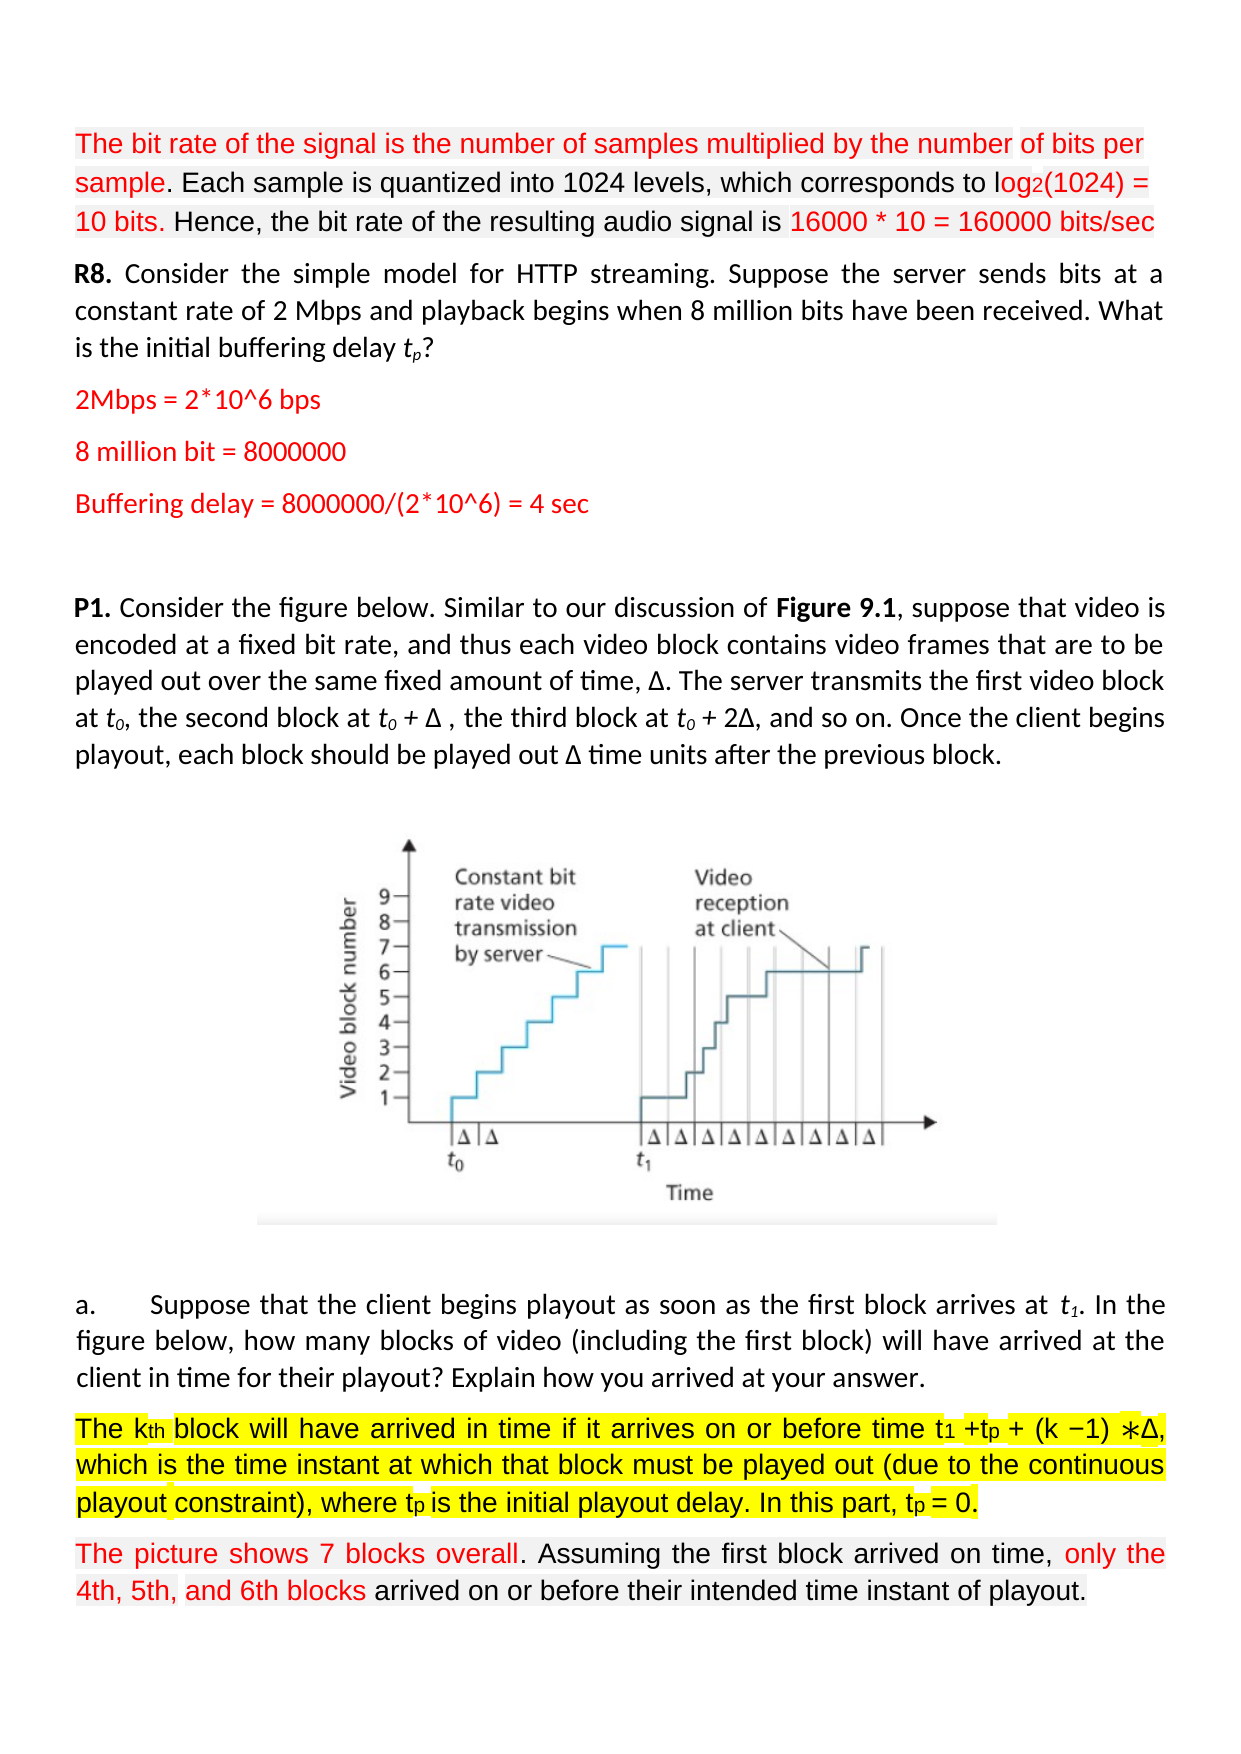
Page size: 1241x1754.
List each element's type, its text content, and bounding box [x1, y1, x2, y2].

text P1. Consider the figure below. Similar to our discussion of Figure 9.1, suppose that video is encoded at a fixed bit rate, and thus each video block contains video frames that are to be played out over the same fixed amount of time, Δ. The server transmits the first video block at t0, the second block at t0 + Δ , the third block at t0 + 2Δ, and so on. Once the client begins playout, each block should be played out Δ time units after the previous block. [73, 589, 1166, 771]
text 8 million bit = 8000000 [75, 433, 1166, 468]
list Suppose that the client begins playout as soon as the first block arrives at t1. In the figure below, how many blocks of video (including the first block) will have arrived at the client in time for their playout? Explain how you arrived at your answer. [75, 1286, 1166, 1395]
text Buffering delay = 8000000/(2*10^6) = 4 sec [75, 485, 1166, 521]
text The picture shows 7 blocks overall. Assuming the first block arrived on time, only the 4th, 5th, and 6th blocks arrived on or before their intended time instant of playout. [75, 1569, 1166, 1608]
text 2Mbps = 2*10^6 bps [75, 381, 1166, 416]
text The bit rate of the signal is the number of samples multiplied by the number of bits per sample. Each sample is quantized into 1024 levels, which corresponds to log2(1024) = 10 bits. Hence, the bit rate of the resulting audio signal is 16000 * 10 = 160000 bits/sec [75, 127, 1166, 239]
picture [257, 833, 998, 1225]
text The kth block will have arrived in time if it arrives on or before time t1 +tp + (k −1) ∗∆, which is the time instant at which that block must be played out (due to the continuous playout constraint), where tp is the initial playout delay. In this part, tp = 0. [75, 1411, 1166, 1520]
text R8. Consider the simple model for HTTP streaming. Suppose the server sends bits at a constant rate of 2 Mbps and playback begins when 8 million bits have been received. What is the initial buffering delay tp? [73, 256, 1166, 364]
